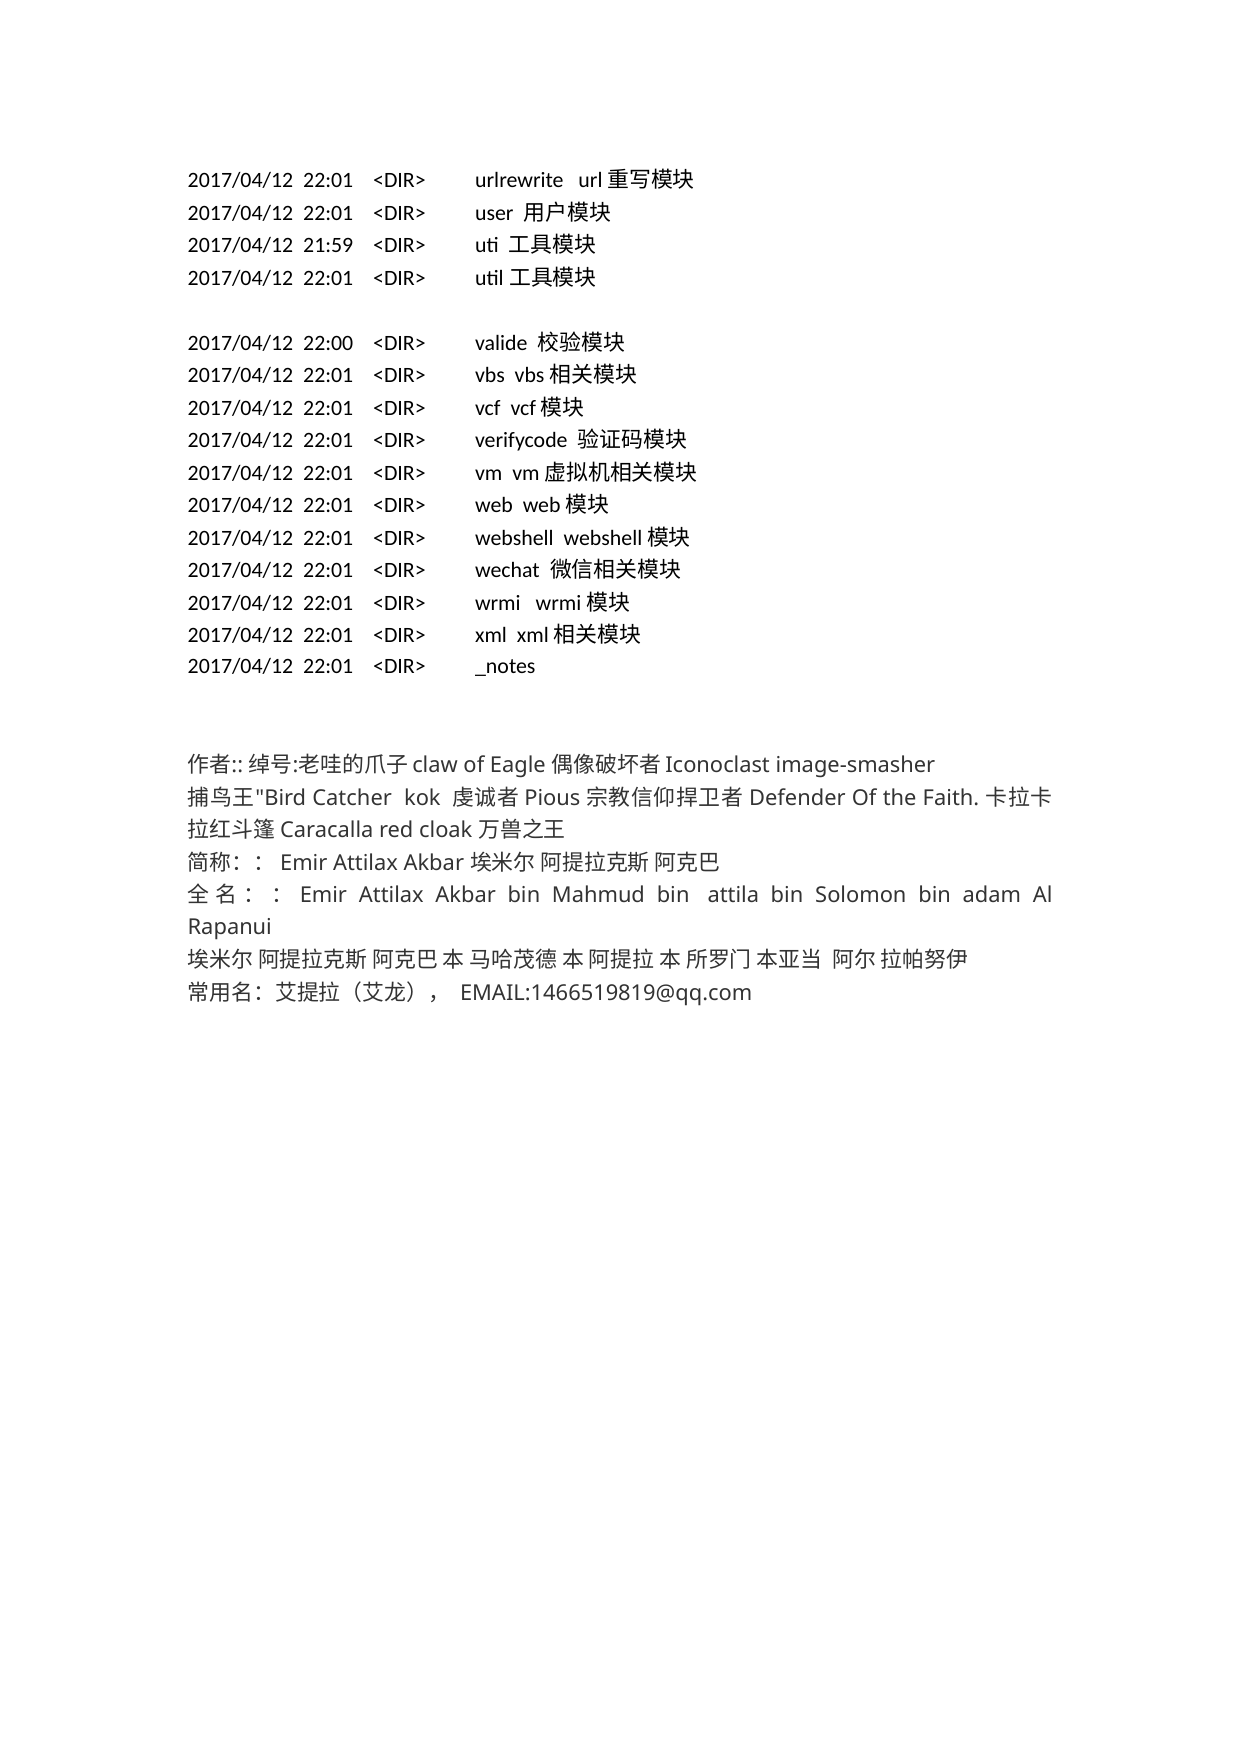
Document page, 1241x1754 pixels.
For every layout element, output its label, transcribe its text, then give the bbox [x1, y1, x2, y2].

text 全名：：Emir Attilax Akbar bin Mahmud bin attila bin Solomon bin adam Al Rapanui [187, 877, 1053, 942]
text 2017/04/12 22:01 <DIR> user 用户模块 [187, 194, 1053, 227]
text 2017/04/12 22:01 <DIR> verifycode 验证码模块 [187, 422, 1053, 454]
text 2017/04/12 22:01 <DIR> _notes [187, 649, 1053, 682]
text 埃米尔 阿提拉克斯 阿克巴 本 马哈茂德 本 阿提拉 本 所罗门 本亚当 阿尔 拉帕努伊 [187, 942, 1053, 974]
text 简称：： Emir Attilax Akbar 埃米尔 阿提拉克斯 阿克巴 [187, 844, 1053, 877]
text 作者:: 绰号:老哇的爪子claw of Eagle 偶像破坏者Iconoclast image-smasher [665, 747, 1053, 779]
text 2017/04/12 22:01 <DIR> vcf vcf模块 [187, 389, 1053, 422]
text 常用名：艾提拉（艾龙）， EMAIL:1466519819@qq.com [187, 974, 1053, 1007]
text 捕鸟王"Bird Catcher kok 虔诚者Pious 宗教信仰捍卫者 Defender Of the Faith. 卡拉卡拉红斗篷 Caracalla red cloak 万兽之王 [187, 779, 1053, 844]
text 2017/04/12 22:01 <DIR> webshell webshell模块 [187, 519, 1053, 552]
text 2017/04/12 22:01 <DIR> vbs vbs相关模块 [187, 357, 1053, 389]
text 2017/04/12 22:01 <DIR> wechat 微信相关模块 [187, 552, 1053, 584]
text 2017/04/12 22:01 <DIR> util 工具模块 [187, 259, 1053, 292]
text 2017/04/12 22:01 <DIR> vm vm虚拟机相关模块 [187, 454, 1053, 487]
text 2017/04/12 22:01 <DIR> wrmi wrmi 模块 [187, 584, 1053, 617]
text 2017/04/12 21:59 <DIR> uti 工具模块 [187, 227, 1053, 259]
text 2017/04/12 22:00 <DIR> valide 校验模块 [187, 324, 1053, 357]
text 2017/04/12 22:01 <DIR> web web模块 [187, 487, 1053, 519]
text 2017/04/12 22:01 <DIR> urlrewrite url重写模块 [187, 162, 1053, 194]
text 2017/04/12 22:01 <DIR> xml xml相关模块 [187, 617, 1053, 649]
